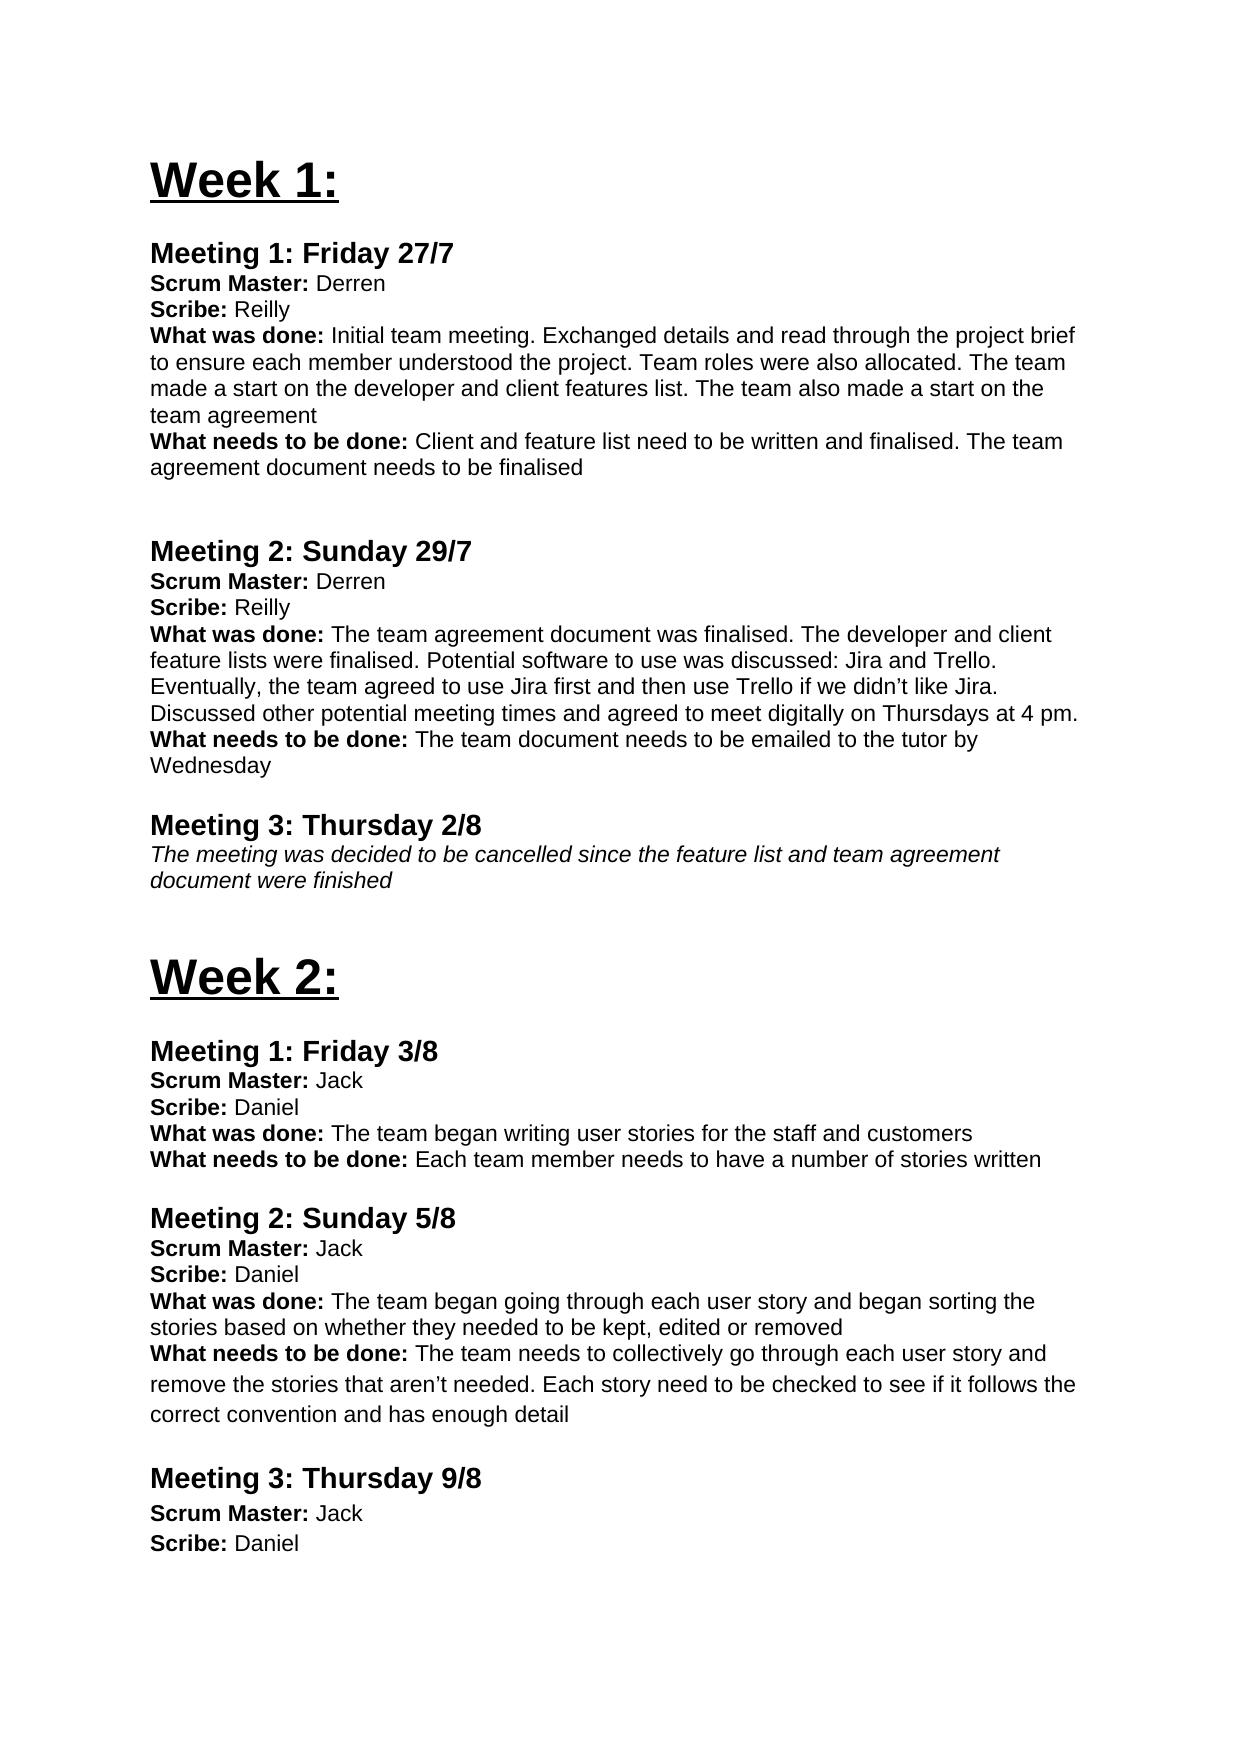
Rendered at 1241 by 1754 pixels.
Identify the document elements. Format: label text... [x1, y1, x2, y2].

text Meeting 3: Thursday 9/8 [150, 1461, 1090, 1495]
text Scrum Master: Jack [150, 1500, 1090, 1526]
text Week 1: [150, 150, 1090, 207]
text What needs to be done: Client and feature list need to be written and finalised. The team agreement document needs to be finalised [150, 428, 1090, 481]
text Scrum Master: Derren [150, 270, 1090, 296]
text Meeting 2: Sunday 29/7 [150, 534, 1090, 568]
text What was done: The team began going through each user story and began sorting the stories based on whether they needed to be kept, edited or removed [150, 1288, 1090, 1340]
text Week 2: [150, 947, 1090, 1005]
text Scribe: Reilly [150, 296, 1090, 322]
text Meeting 2: Sunday 5/8 [150, 1201, 1090, 1235]
text What needs to be done: Each team member needs to have a number of stories written [150, 1146, 1090, 1173]
text What was done: Initial team meeting. Exchanged details and read through the project brief to ensure each member understood the project. Team roles were also allocated. The team made a start on the developer and client features list. The team also made a start on the team agreement [150, 322, 1090, 428]
text What was done: The team agreement document was finalised. The developer and client feature lists were finalised. Potential software to use was discussed: Jira and Trello. Eventually, the team agreed to use Jira first and then use Trello if we didn’t like Jira. Discussed other potential meeting times and agreed to meet digitally on Thursdays at 4 pm. [150, 621, 1090, 726]
text What needs to be done: The team document needs to be emailed to the tutor by Wednesday [150, 726, 1090, 779]
text Scribe: Daniel [150, 1530, 1090, 1556]
text Scrum Master: Derren [150, 568, 1090, 594]
text Scribe: Daniel [150, 1094, 1090, 1120]
text Scrum Master: Jack [150, 1235, 1090, 1261]
text Scribe: Reilly [150, 594, 1090, 621]
text Meeting 1: Friday 27/7 [150, 236, 1090, 270]
text The meeting was decided to be cancelled since the feature list and team agreement document were finished [150, 841, 1090, 894]
text Scrum Master: Jack [150, 1067, 1090, 1094]
text Meeting 1: Friday 3/8 [150, 1034, 1090, 1067]
text What was done: The team began writing user stories for the staff and customers [150, 1120, 1090, 1146]
text What needs to be done: The team needs to collectively go through each user story and remove the stories that aren’t needed. Each story need to be checked to see if it follows the correct convention and has enough detail [150, 1340, 1090, 1427]
text Meeting 3: Thursday 2/8 [150, 807, 1090, 841]
text Scribe: Daniel [150, 1261, 1090, 1288]
